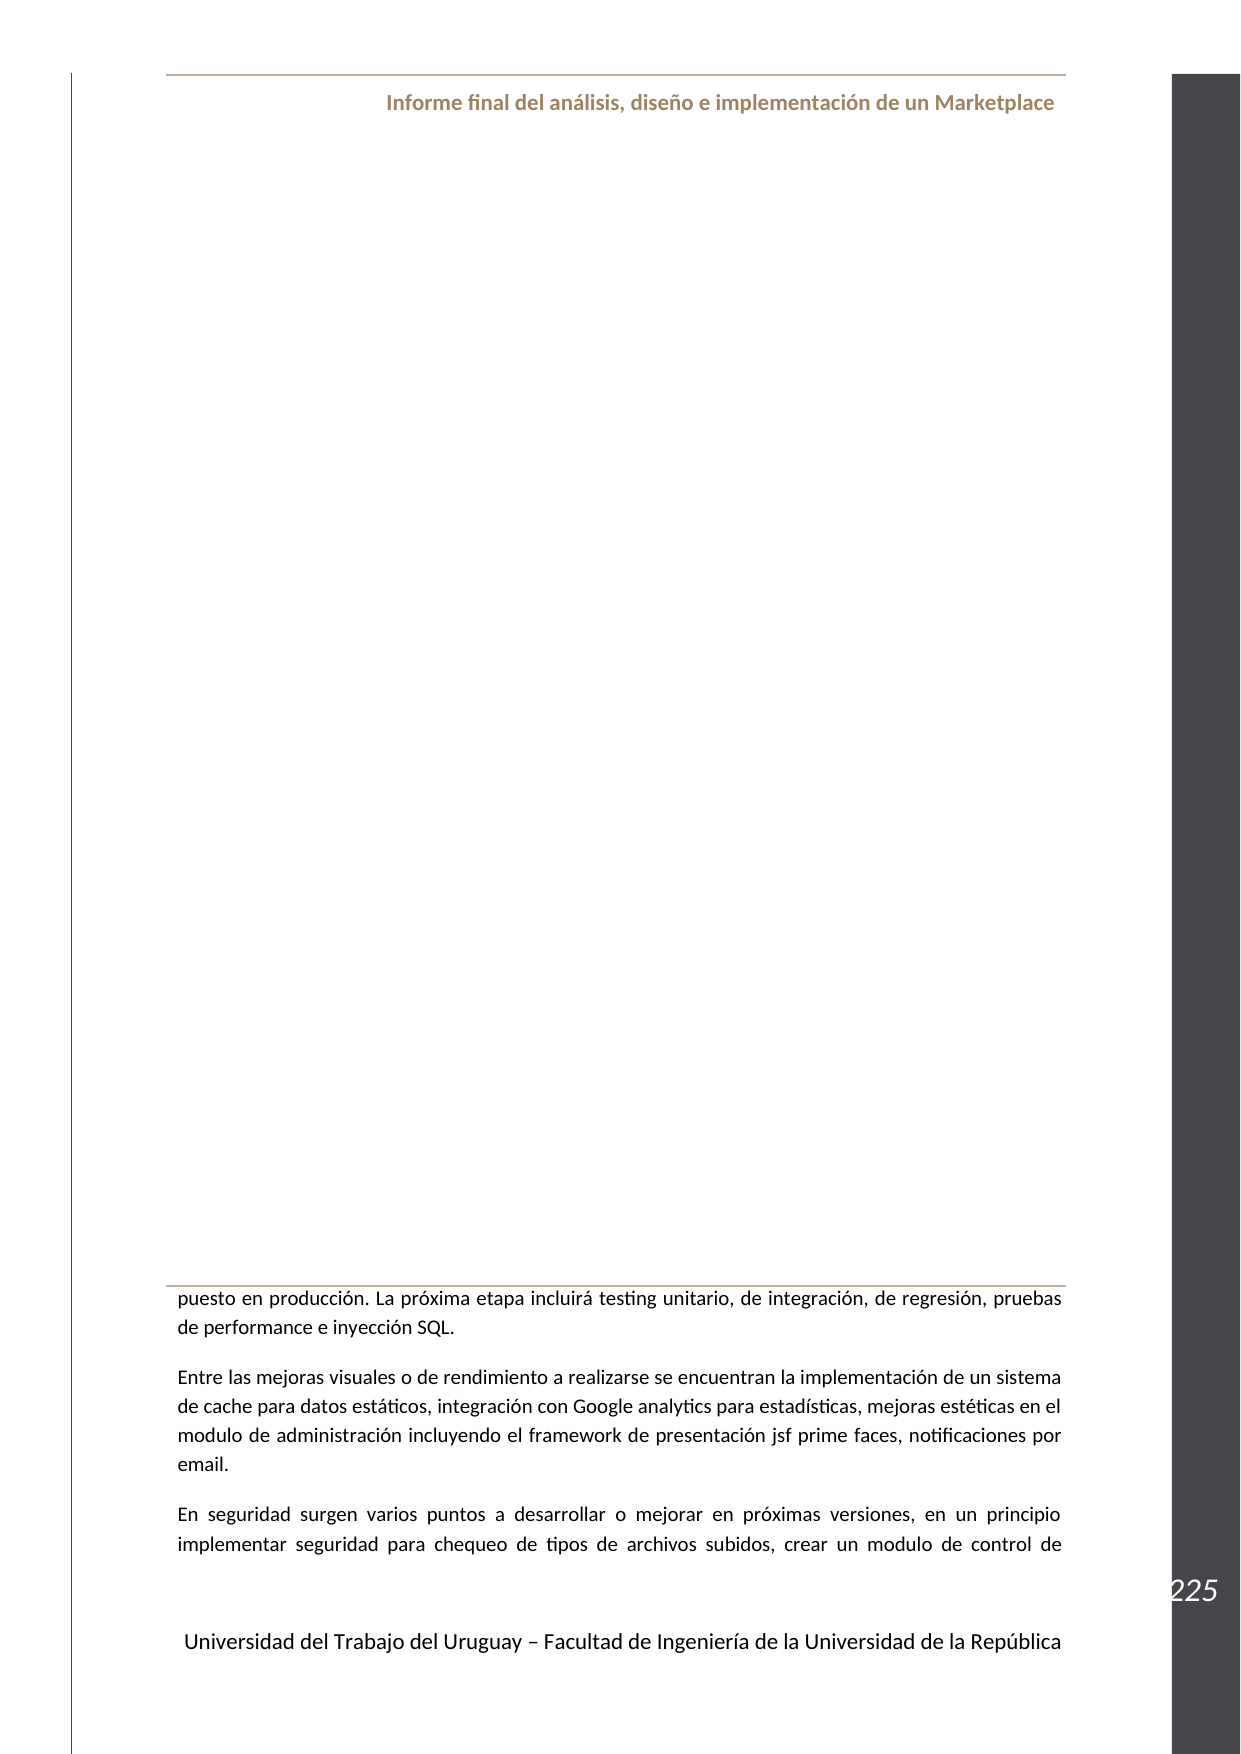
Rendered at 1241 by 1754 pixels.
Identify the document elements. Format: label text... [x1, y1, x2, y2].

text En seguridad surgen varios puntos a desarrollar o mejorar en próximas versiones, en un principio implementar seguridad para chequeo de tipos de archivos subidos, crear un modulo de control de integridad entre el sistema de archivos y la base de datos, cambiar la encriptación de las contraseñas por un método más seguro. [177, 1502, 1063, 1556]
text El testeo fue uno de los puntos débiles en el desarrollo del software, solo se le realizo testing funcional. Por ende mejorar este punto es vital para garantizar el correcto funcionamiento del sistema al ser puesto en producción. La próxima etapa incluirá testing unitario, de integración, de regresión, pruebas de performance e inyección SQL. [177, 1287, 1063, 1339]
text Entre las mejoras visuales o de rendimiento a realizarse se encuentran la implementación de un sistema de cache para datos estáticos, integración con Google analytics para estadísticas, mejoras estéticas en el modulo de administración incluyendo el framework de presentación jsf prime faces, notificaciones por email. [177, 1364, 1063, 1477]
